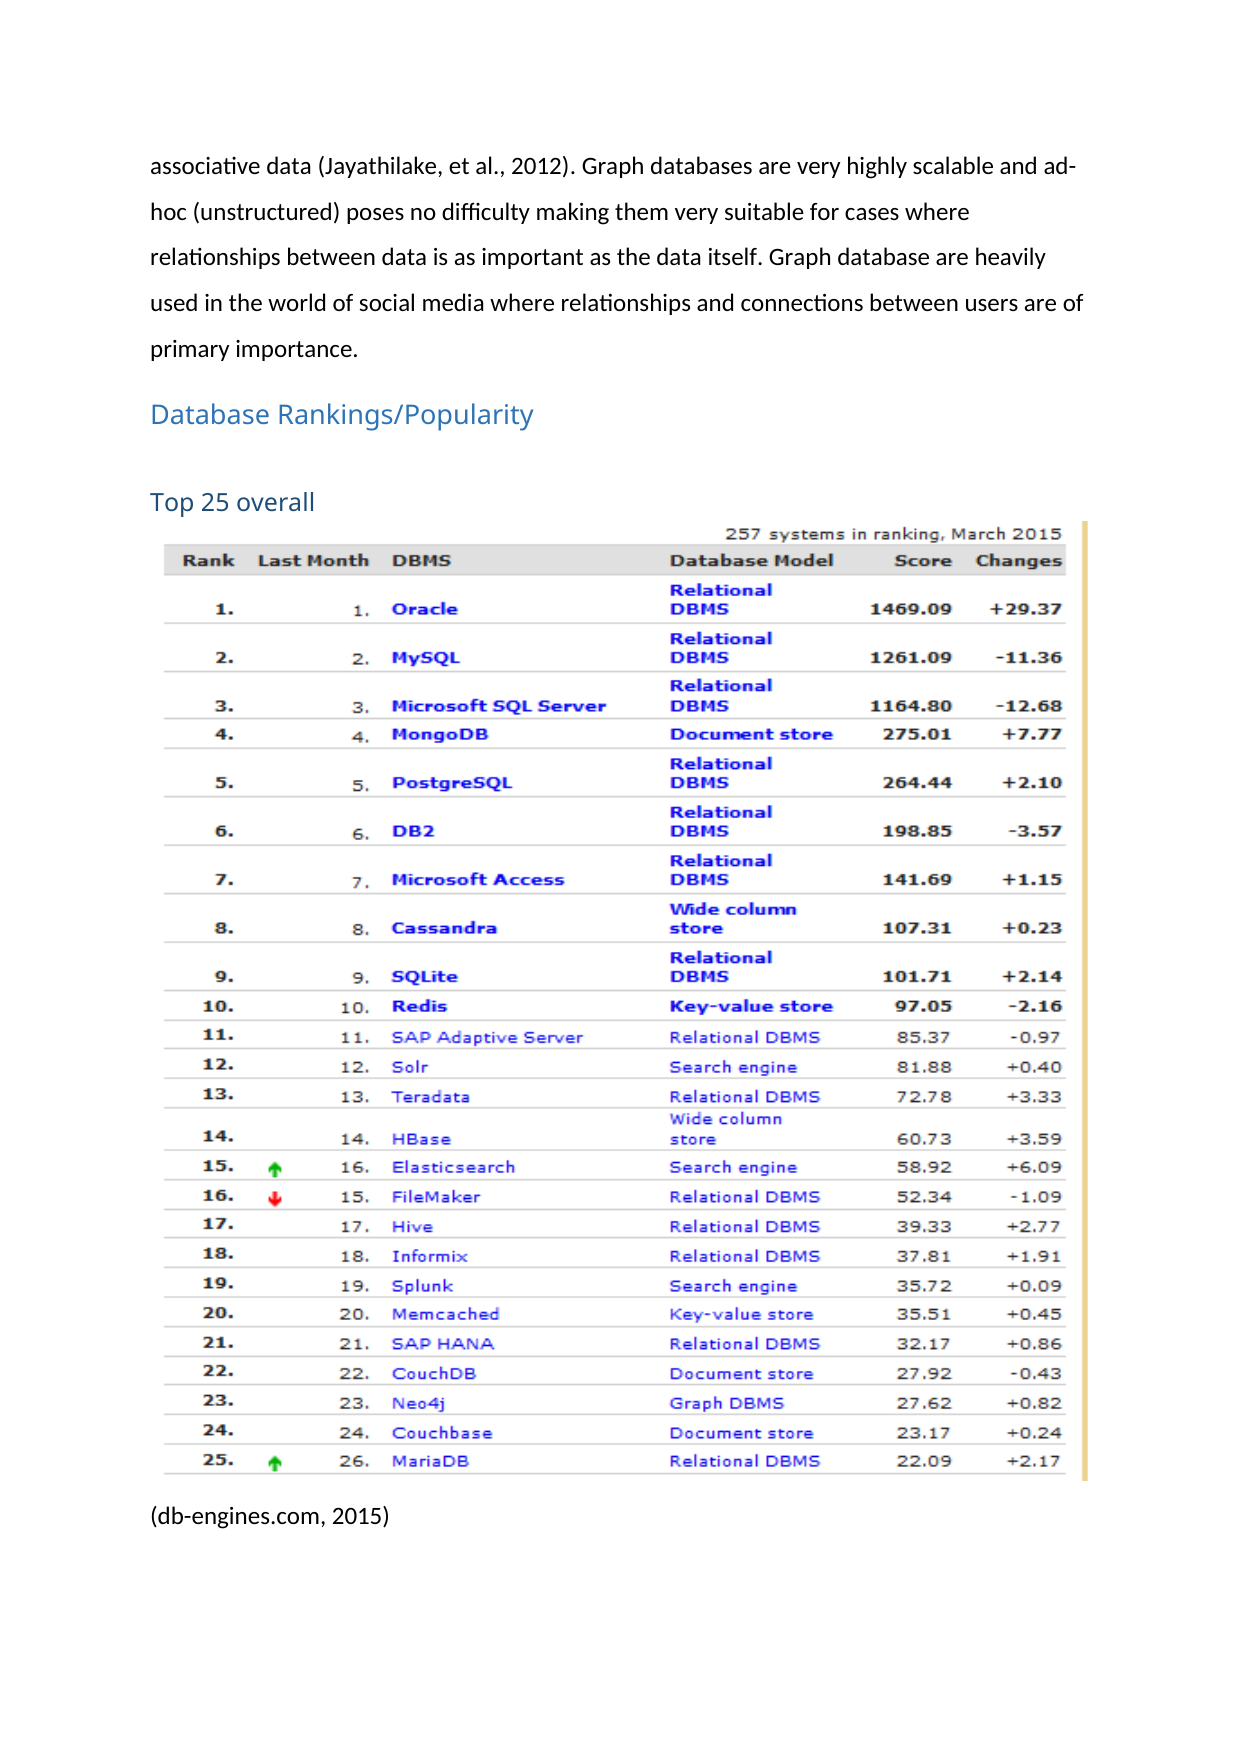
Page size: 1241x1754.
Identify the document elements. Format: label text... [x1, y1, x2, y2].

subtitle Top 25 overall [150, 485, 1090, 519]
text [150, 150, 1090, 363]
subtitle Database Rankings/Popularity [150, 395, 1090, 432]
picture [150, 521, 1088, 1481]
